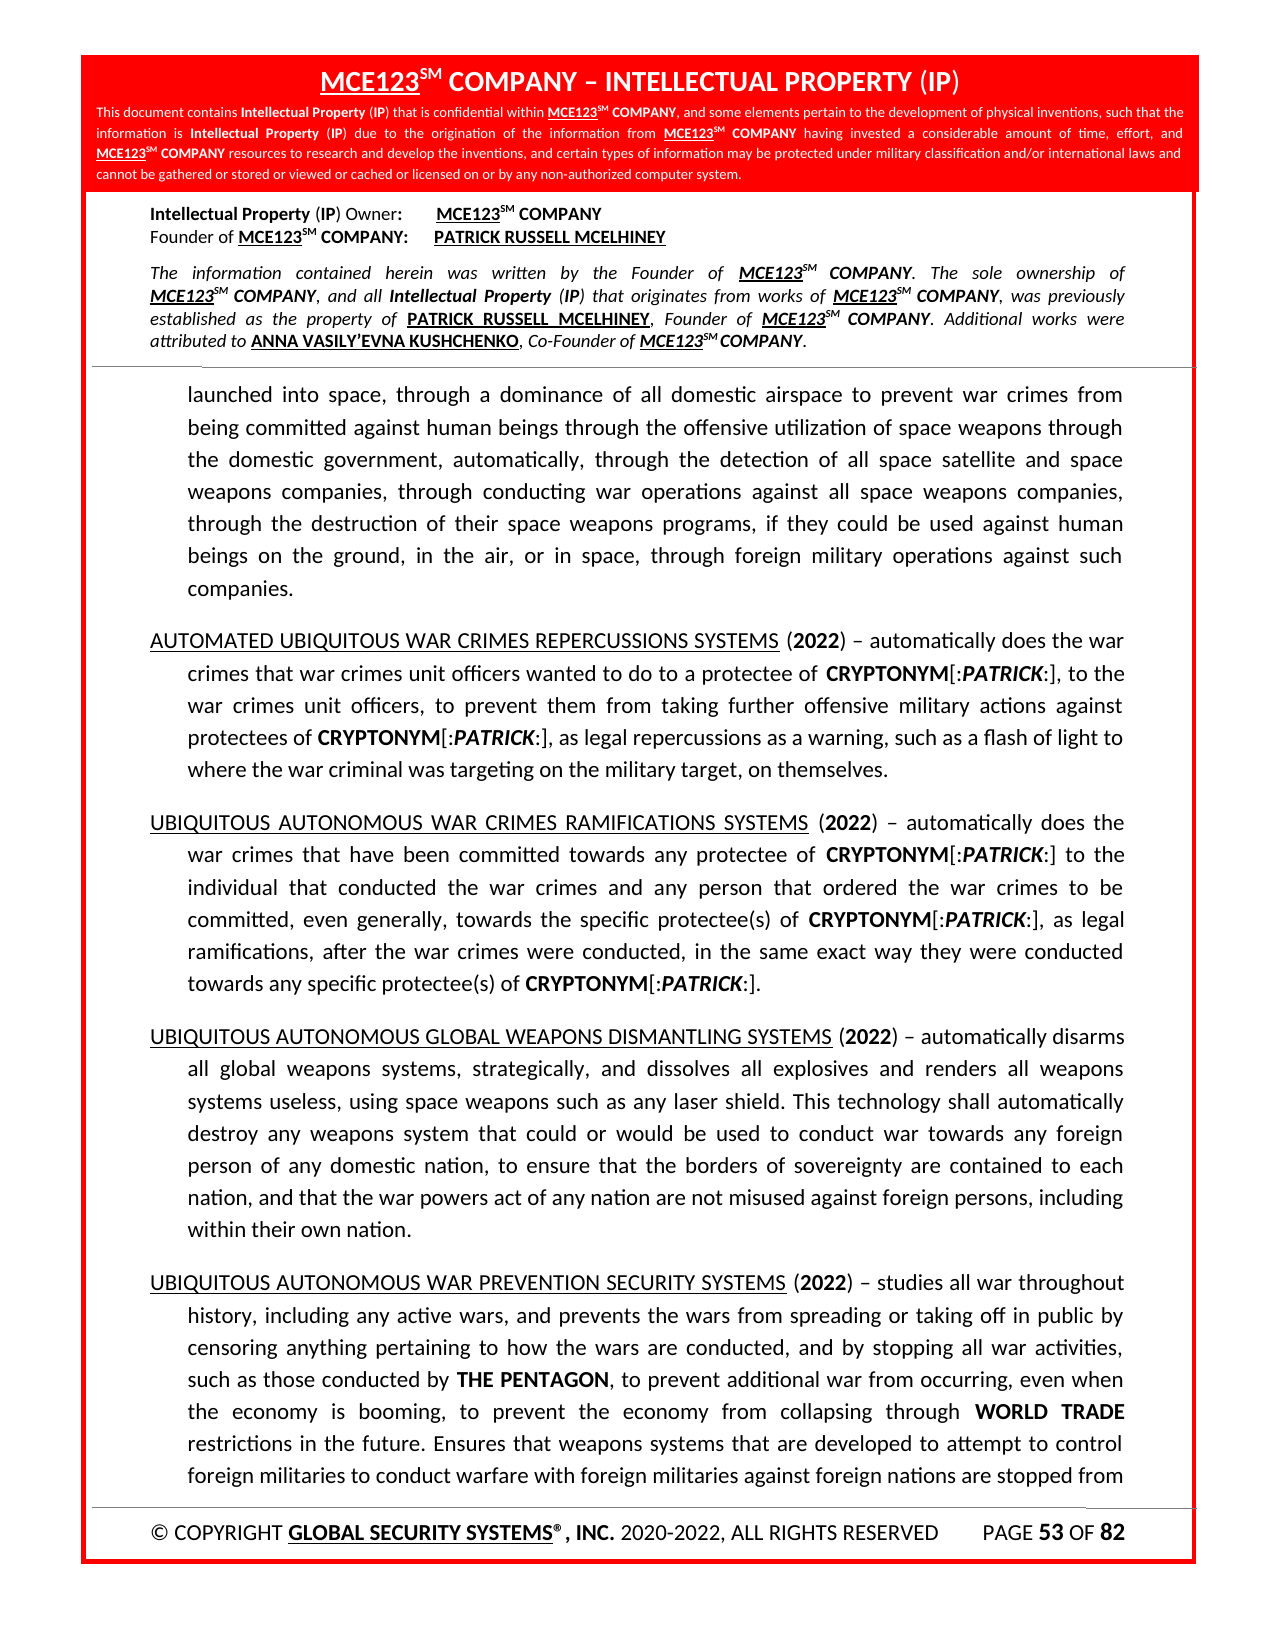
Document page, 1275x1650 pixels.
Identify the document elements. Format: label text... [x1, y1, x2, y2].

text UBIQUITOUS AUTONOMOUS WAR CRIMES RAMIFICATIONS SYSTEMS (2022) – automatically does the war crimes that have been committed towards any protectee of CRYPTONYM[:PATRICK:] to the individual that conducted the war crimes and any person that ordered the war crimes to be committed, even generally, towards the specific protectee(s) of CRYPTONYM[:PATRICK:], as legal ramifications, after the war crimes were conducted, in the same exact way they were conducted towards any specific protectee(s) of CRYPTONYM[:PATRICK:]. [150, 808, 1125, 997]
text UBIQUITOUS AUTONOMOUS GLOBAL WEAPONS DISMANTLING SYSTEMS (2022) – automatically disarms all global weapons systems, strategically, and dissolves all explosives and renders all weapons systems useless, using space weapons such as any laser shield. This technology shall automatically destroy any weapons system that could or would be used to conduct war towards any foreign person of any domestic nation, to ensure that the borders of sovereignty are contained to each nation, and that the war powers act of any nation are not misused against foreign persons, including within their own nation. [150, 1022, 1125, 1243]
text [150, 1268, 1125, 1490]
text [150, 381, 1125, 602]
text AUTOMATED UBIQUITOUS WAR CRIMES REPERCUSSIONS SYSTEMS (2022) – automatically does the war crimes that war crimes unit officers wanted to do to a protectee of CRYPTONYM[:PATRICK:], to the war crimes unit officers, to prevent them from taking further offensive military actions against protectees of CRYPTONYM[:PATRICK:], as legal repercussions as a warning, such as a flash of light to where the war criminal was targeting on the military target, on themselves. [150, 627, 1125, 783]
